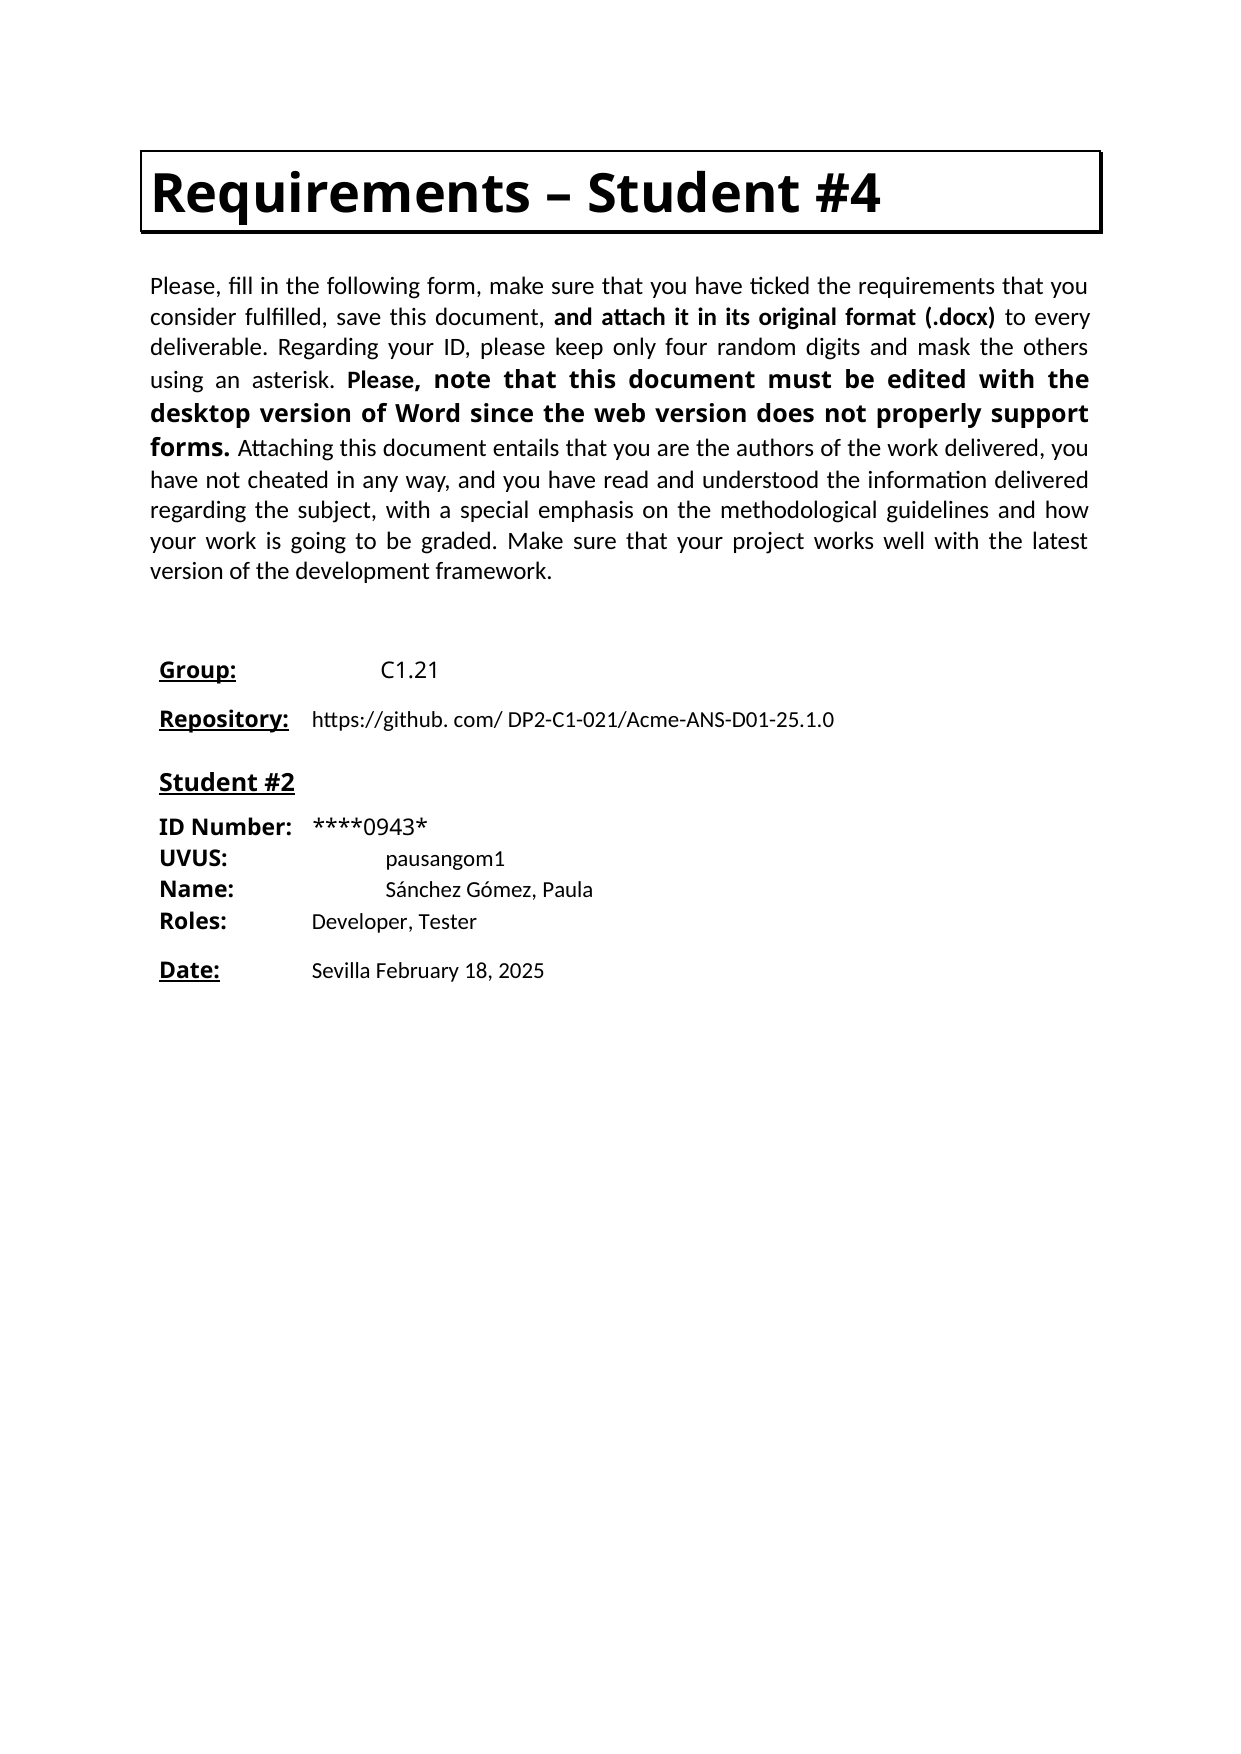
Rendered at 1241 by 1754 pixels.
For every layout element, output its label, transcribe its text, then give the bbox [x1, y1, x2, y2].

table_cell Repository: [150, 694, 1090, 743]
table_cell Date: [150, 945, 1090, 994]
table_cell Student #2 ID Number: ****0943* UVUS: Name: Roles: [150, 743, 1090, 945]
table_header Group: C1.21 [150, 645, 1090, 694]
subtitle Requirements – Student #4 [142, 152, 1099, 230]
text Please, fill in the following form, make sure that you have ticked the requirements that you consider fulfilled, save this document, and attach it in its original format (.docx) to every deliverable. Regarding your ID, please keep only four random digits and mask the others using an asterisk. Please, note that this document must be edited with the desktop version of Word since the web version does not properly support forms. Attaching this document entails that you are the authors of the work delivered, you have not cheated in any way, and you have read and understood the information delivered regarding the subject, with a special emphasis on the methodological guidelines and how your work is going to be graded. Make sure that your project works well with the latest version of the development framework. [150, 270, 1090, 586]
